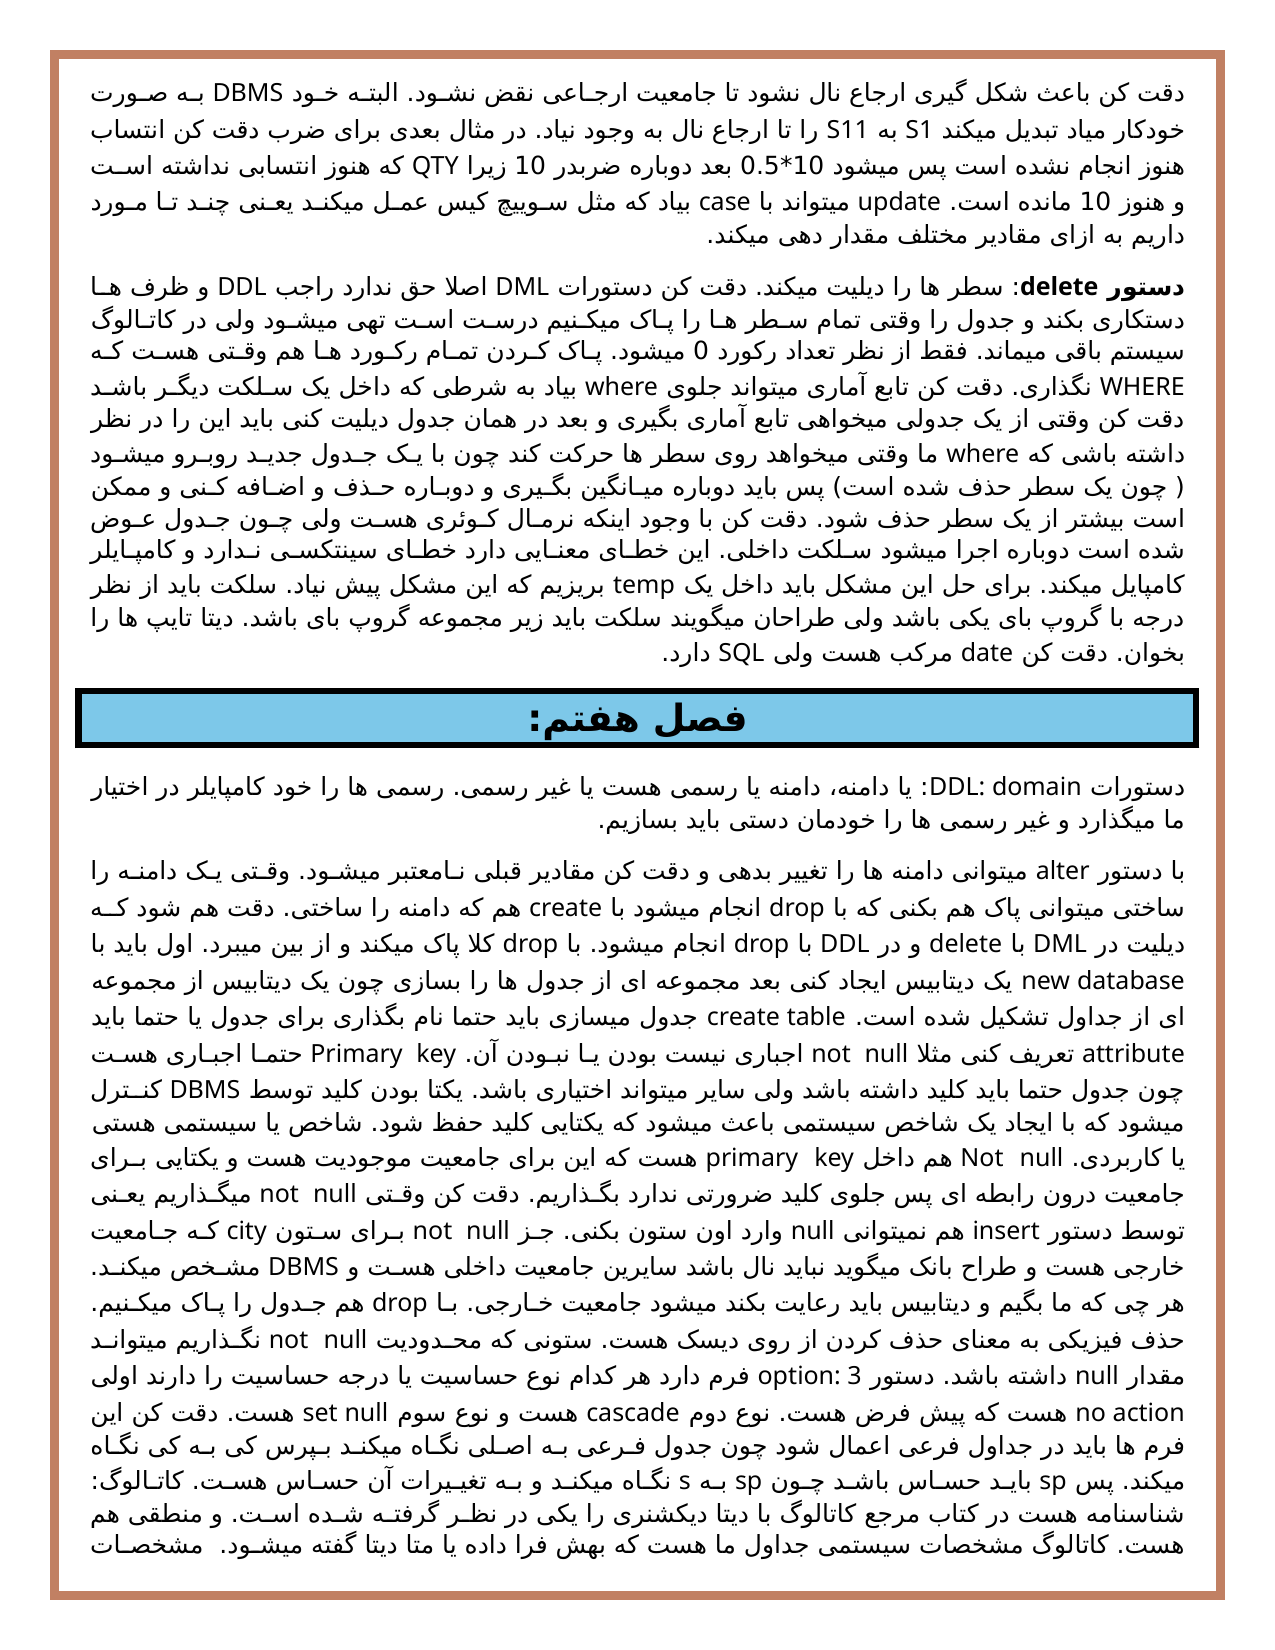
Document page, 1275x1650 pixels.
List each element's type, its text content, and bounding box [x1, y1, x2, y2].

text دستورات DDL: domain: یا دامنه، دامنه یا رسمی هست یا غیر رسمی. رسمی ها را خود کامپایلر در اختیار ما میگذارد و غیر رسمی ها را خودمان دستی باید بسازیم. [90, 768, 1185, 834]
text فصل هفتم: [82, 694, 1193, 742]
